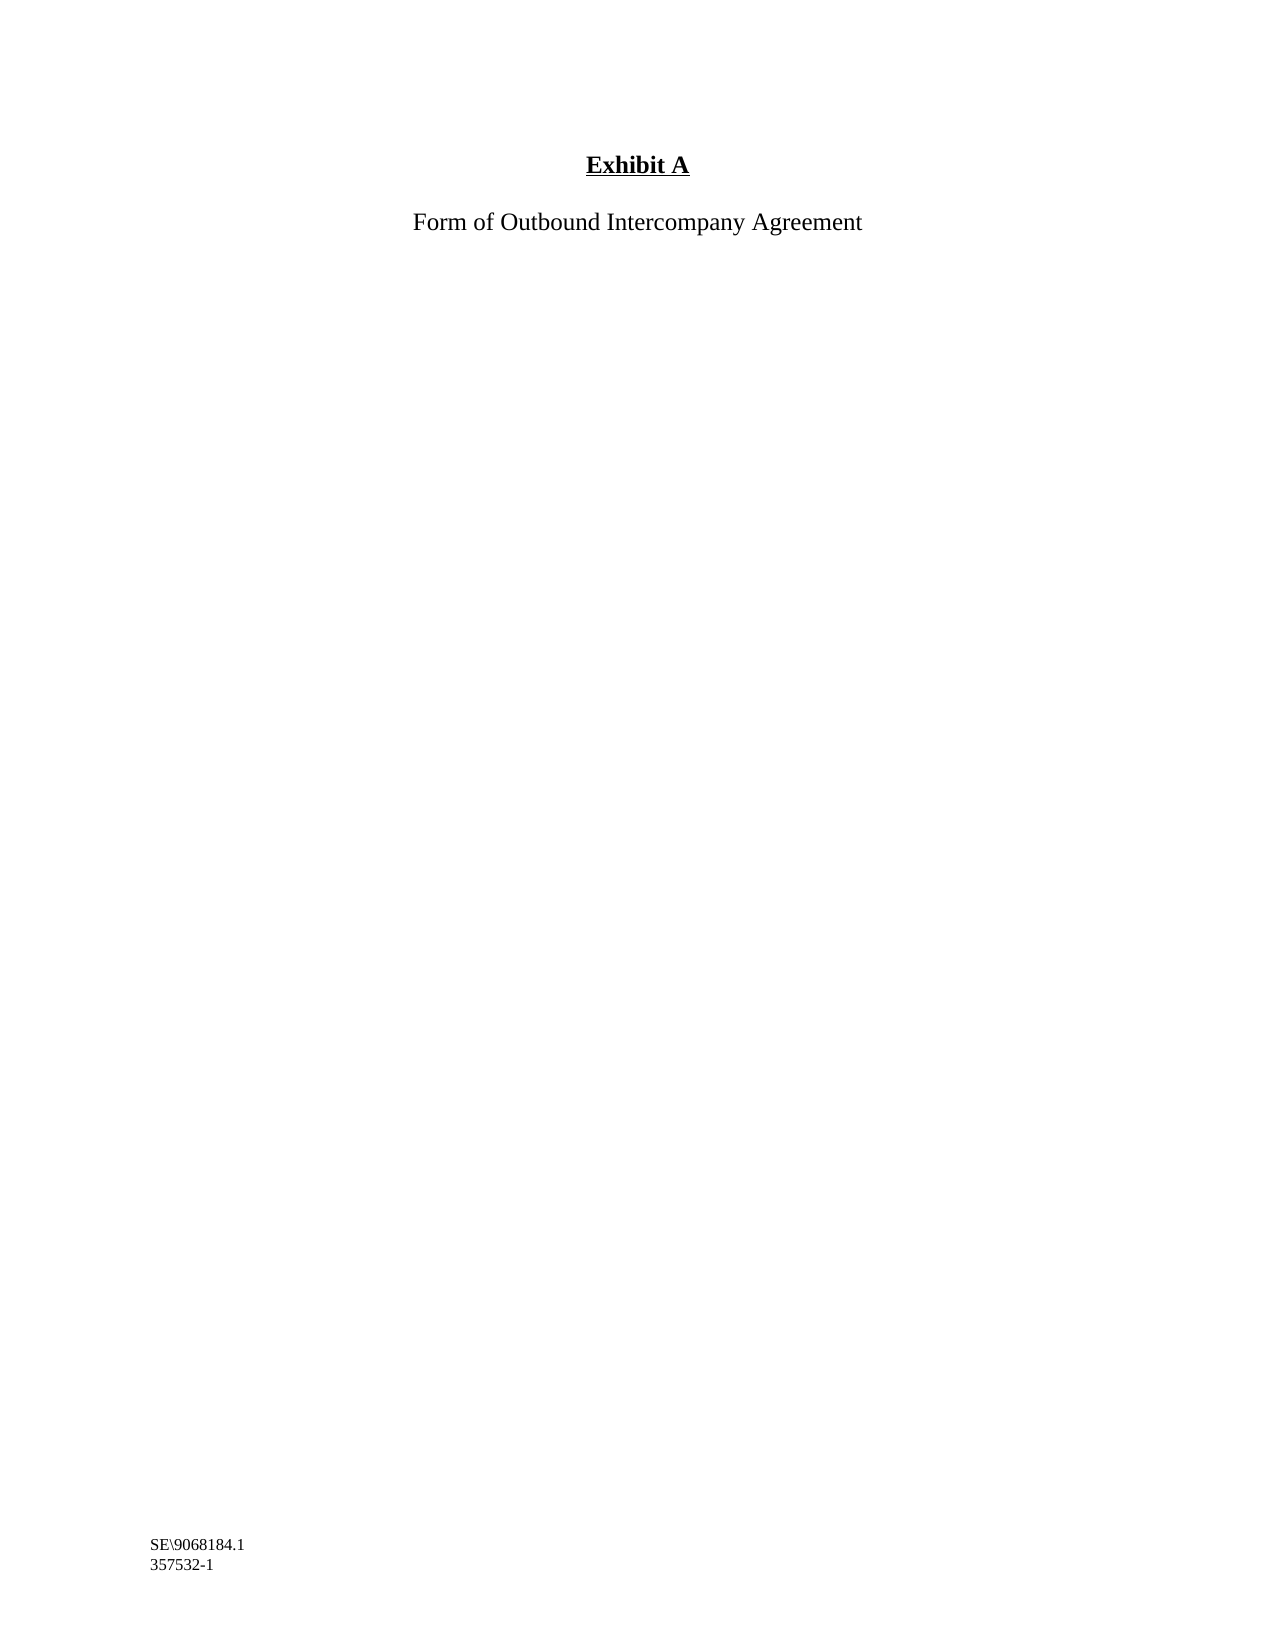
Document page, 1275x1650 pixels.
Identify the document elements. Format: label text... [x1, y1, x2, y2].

text Exhibit A [150, 150, 1125, 179]
text Form of Outbound Intercompany Agreement [150, 207, 1125, 236]
